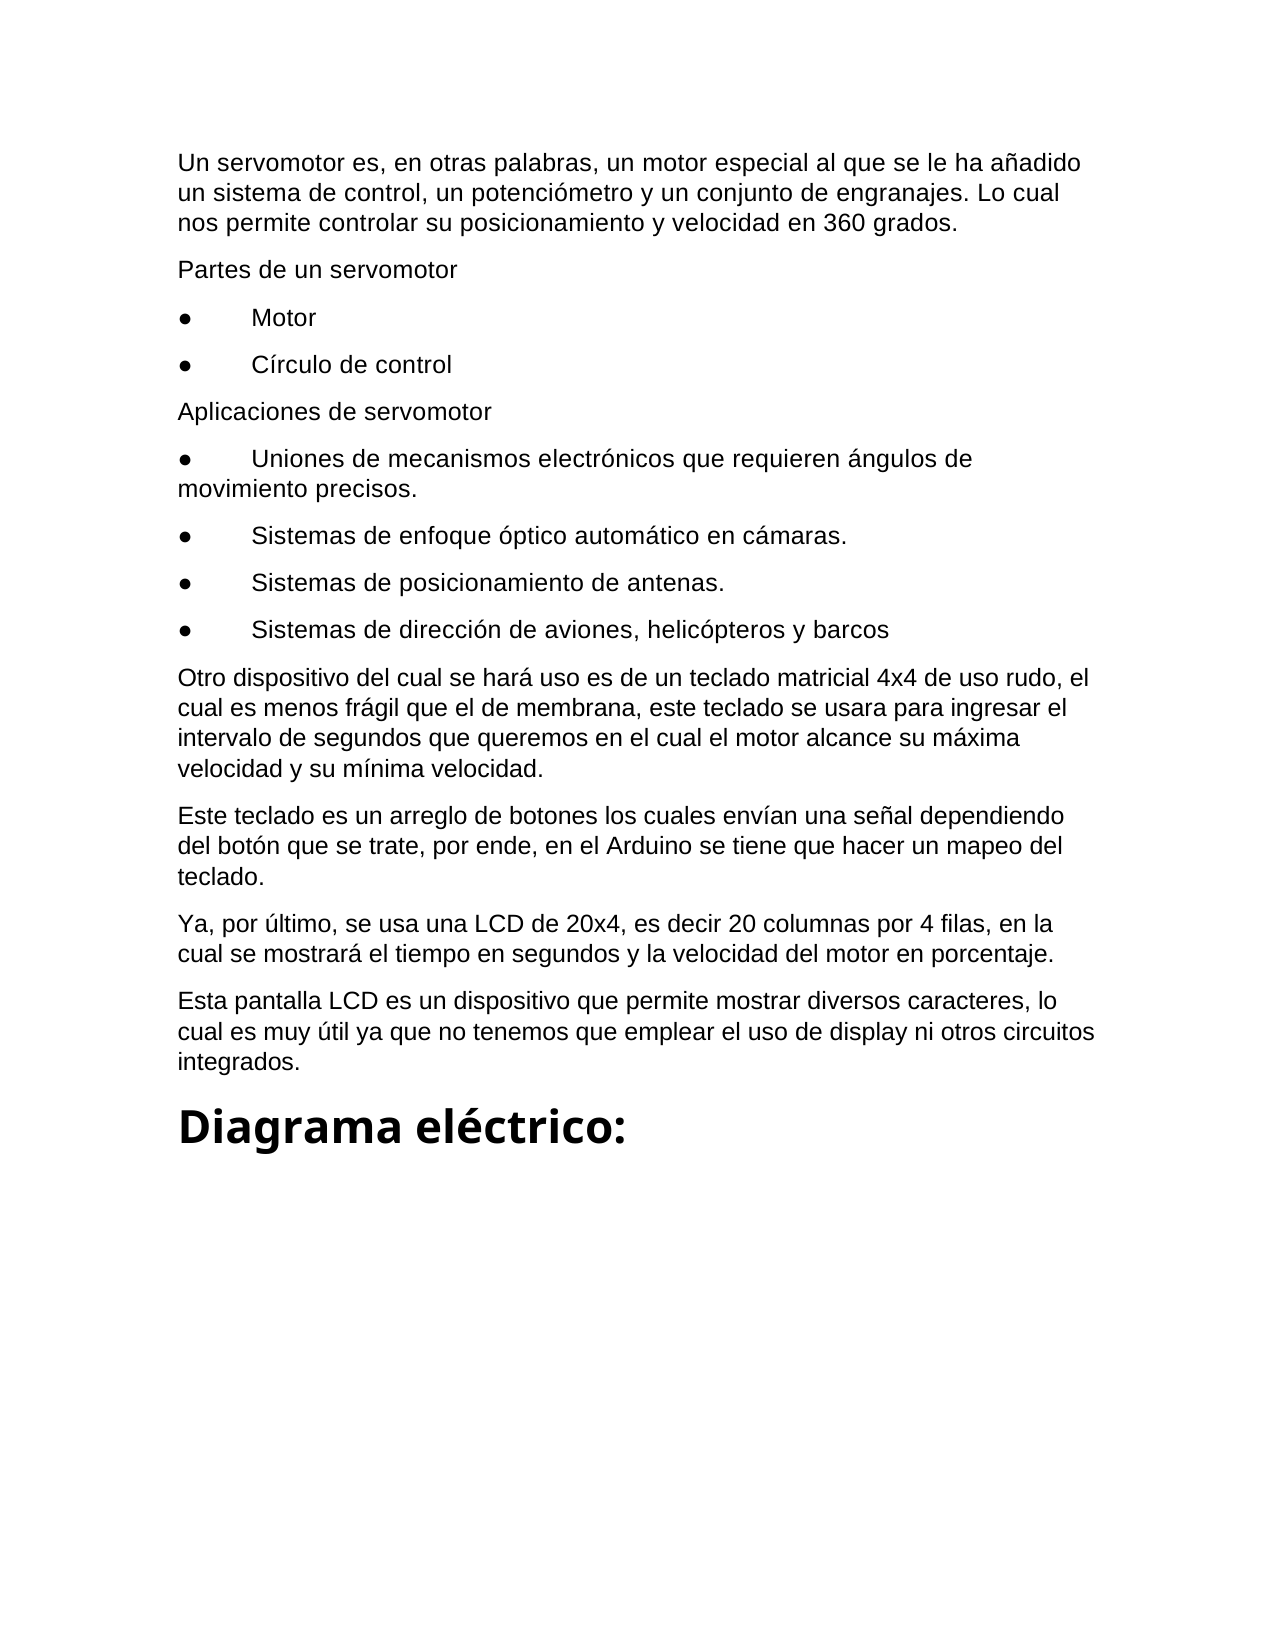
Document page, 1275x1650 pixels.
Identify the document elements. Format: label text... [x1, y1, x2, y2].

text ● Uniones de mecanismos electrónicos que requieren ángulos de movimiento precisos. [177, 444, 1098, 503]
text ● Sistemas de posicionamiento de antenas. [177, 568, 1098, 597]
text ● Motor [177, 303, 1098, 331]
text Otro dispositivo del cual se hará uso es de un teclado matricial 4x4 de uso rudo, el cual es menos frágil que el de membrana, este teclado se usara para ingresar el intervalo de segundos que queremos en el cual el motor alcance su máxima velocidad y su mínima velocidad. [177, 663, 1098, 783]
text Este teclado es un arreglo de botones los cuales envían una señal dependiendo del botón que se trate, por ende, en el Arduino se tiene que hacer un mapeo del teclado. [177, 801, 1098, 891]
text ● Círculo de control [177, 350, 1098, 378]
text Ya, por último, se usa una LCD de 20x4, es decir 20 columnas por 4 filas, en la cual se mostrará el tiempo en segundos y la velocidad del motor en porcentaje. [177, 909, 1098, 968]
text Un servomotor es, en otras palabras, un motor especial al que se le ha añadido un sistema de control, un potenciómetro y un conjunto de engranajes. Lo cual nos permite controlar su posicionamiento y velocidad en 360 grados. [177, 148, 1098, 237]
text ● Sistemas de dirección de aviones, helicópteros y barcos [177, 616, 1098, 644]
text Diagrama eléctrico: [177, 1094, 1098, 1157]
text ● Sistemas de enfoque óptico automático en cámaras. [177, 521, 1098, 550]
text Esta pantalla LCD es un dispositivo que permite mostrar diversos caracteres, lo cual es muy útil ya que no tenemos que emplear el uso de display ni otros circuitos integrados. [177, 986, 1098, 1076]
text Partes de un servomotor [177, 256, 1098, 284]
text Aplicaciones de servomotor [177, 397, 1098, 426]
